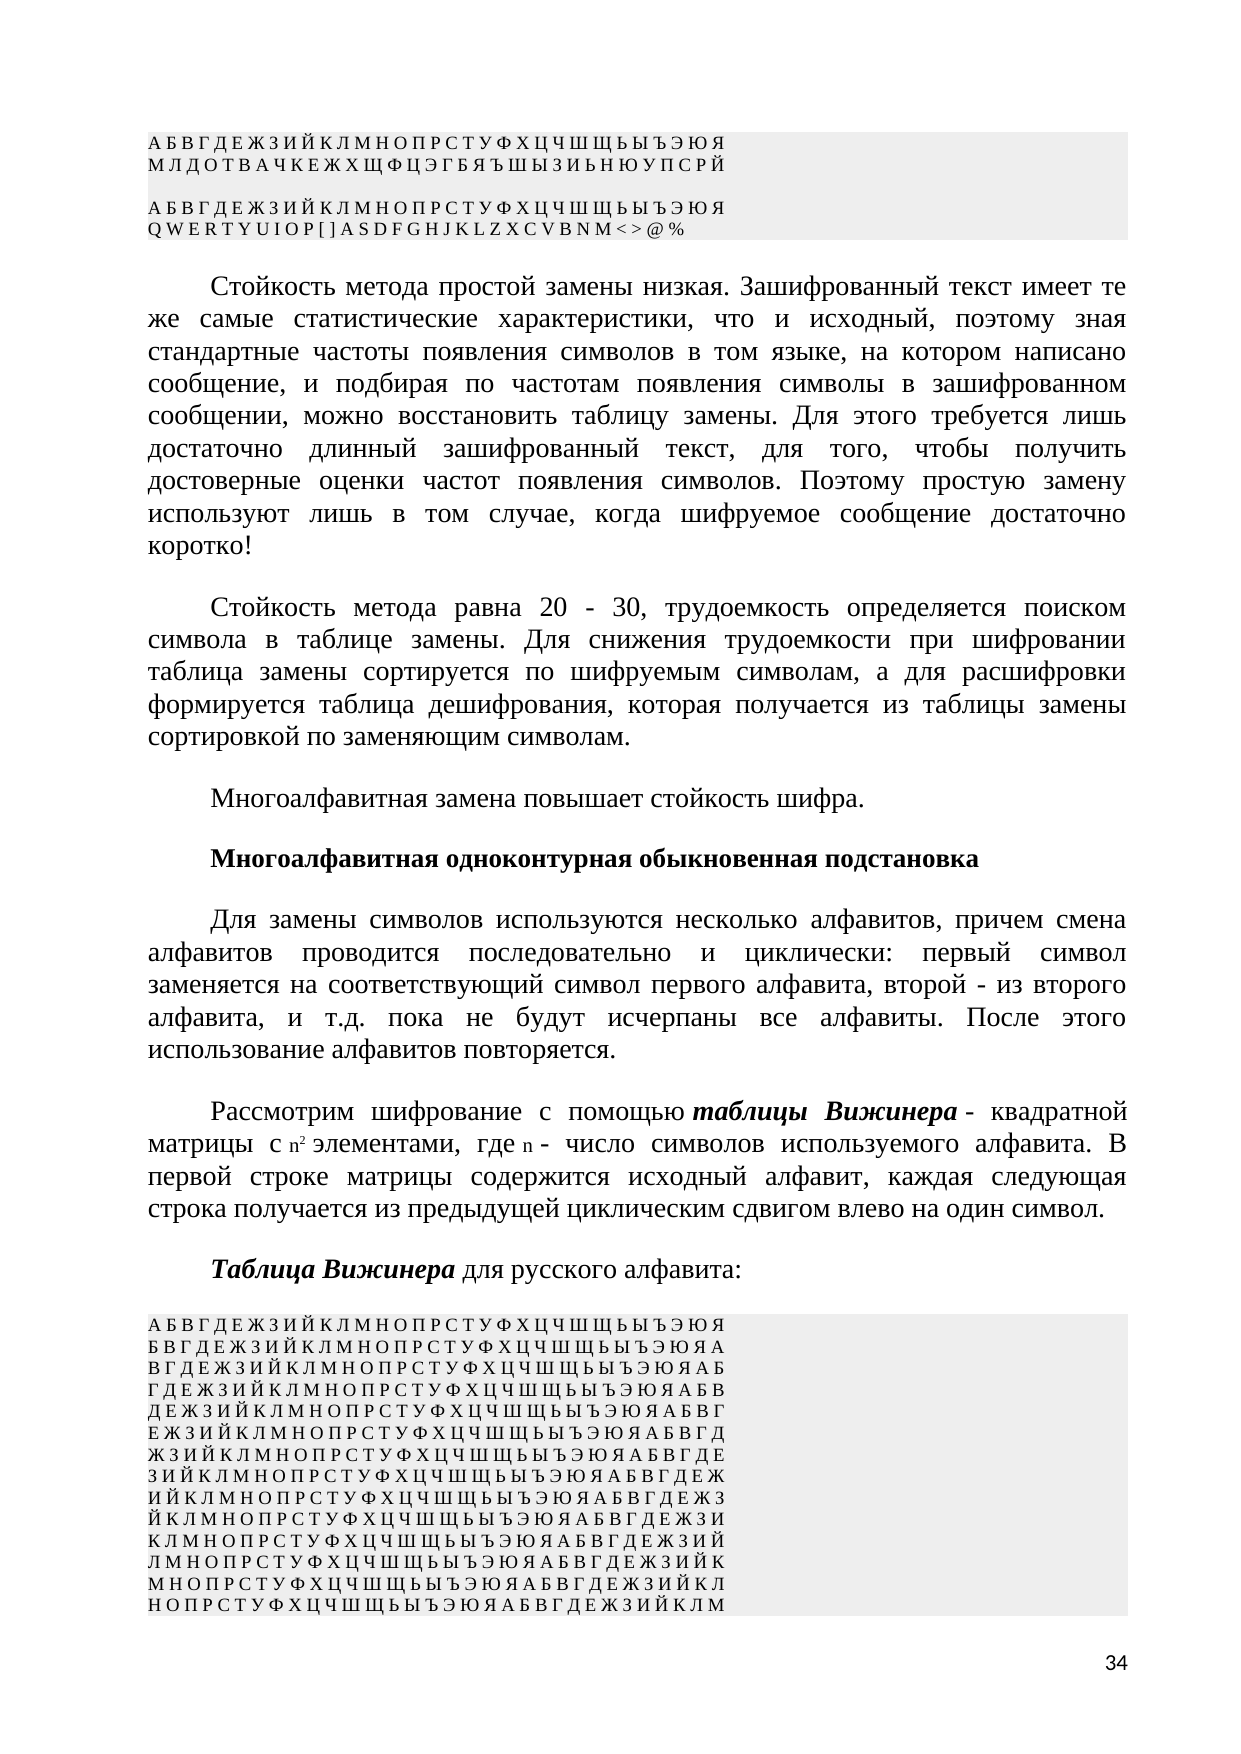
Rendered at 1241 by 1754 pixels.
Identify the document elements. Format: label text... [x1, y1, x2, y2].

text К Л М Н О П Р С Т У Ф Х Ц Ч Ш Щ Ь Ы Ъ Э Ю Я А Б В Г Д Е Ж З И Й [148, 1530, 1128, 1551]
text Рассмотрим шифрование с помощью таблицы Вижинера - квадратной матрицы с n2 элементами, где n - число символов используемого алфавита. В первой строке матрицы содержится исходный алфавит, каждая следующая строка получается из предыдущей циклическим сдвигом влево на один символ. [148, 1094, 1128, 1223]
text Л М Н О П Р С Т У Ф Х Ц Ч Ш Щ Ь Ы Ъ Э Ю Я А Б В Г Д Е Ж З И Й К [148, 1551, 1128, 1573]
text А Б В Г Д Е Ж З И Й К Л М Н О П Р С Т У Ф Х Ц Ч Ш Щ Ь Ы Ъ Э Ю Я [148, 1314, 1128, 1336]
text З И Й К Л М Н О П Р С Т У Ф Х Ц Ч Ш Щ Ь Ы Ъ Э Ю Я А Б В Г Д Е Ж [148, 1465, 1128, 1487]
text В Г Д Е Ж З И Й К Л М Н О П Р С Т У Ф Х Ц Ч Ш Щ Ь Ы Ъ Э Ю Я А Б [148, 1357, 1128, 1379]
text Стойкость метода простой замены низкая. Зашифрованный текст имеет те же самые статистические характеристики, что и исходный, поэтому зная стандартные частоты появления символов в том языке, на котором написано сообщение, и подбирая по частотам появления символы в зашифрованном сообщении, можно восстановить таблицу замены. Для этого требуется лишь достаточно длинный зашифрованный текст, для того, чтобы получить достоверные оценки частот появления символов. Поэтому простую замену используют лишь в том случае, когда шифруемое сообщение достаточно коротко! [148, 269, 1128, 560]
text Q W E R T Y U I O P [ ] A S D F G H J K L Z X C V B N M < > @ % [148, 218, 1128, 240]
text Многоалфавитная замена повышает стойкость шифра. [148, 781, 1128, 813]
text Б В Г Д Е Ж З И Й К Л М Н О П Р С Т У Ф Х Ц Ч Ш Щ Ь Ы Ъ Э Ю Я А [148, 1336, 1128, 1357]
text Стойкость метода равна 20 - 30, трудоемкость определяется поиском символа в таблице замены. Для снижения трудоемкости при шифровании таблица замены сортируется по шифруемым символам, а для расшифровки формируется таблица дешифрования, которая получается из таблицы замены сортировкой по заменяющим символам. [148, 589, 1128, 752]
subtitle Многоалфавитная одноконтурная обыкновенная подстановка [148, 842, 1128, 873]
text М Л Д О Т В А Ч К Е Ж Х Щ Ф Ц Э Г Б Я Ъ Ш Ы З И Ь Н Ю У П С Р Й [148, 153, 1128, 175]
text Ж З И Й К Л М Н О П Р С Т У Ф Х Ц Ч Ш Щ Ь Ы Ъ Э Ю Я А Б В Г Д Е [148, 1443, 1128, 1465]
text А Б В Г Д Е Ж З И Й К Л М Н О П Р С Т У Ф Х Ц Ч Ш Щ Ь Ы Ъ Э Ю Я [148, 197, 1128, 218]
text Для замены символов используются несколько алфавитов, причем смена алфавитов проводится последовательно и циклически: первый символ заменяется на соответствующий символ первого алфавита, второй - из второго алфавита, и т.д. пока не будут исчерпаны все алфавиты. После этого использование алфавитов повторяется. [148, 903, 1128, 1064]
text Д Е Ж З И Й К Л М Н О П Р С Т У Ф Х Ц Ч Ш Щ Ь Ы Ъ Э Ю Я А Б В Г [148, 1400, 1128, 1422]
text А Б В Г Д Е Ж З И Й К Л М Н О П Р С Т У Ф Х Ц Ч Ш Щ Ь Ы Ъ Э Ю Я [148, 132, 1128, 153]
text Г Д Е Ж З И Й К Л М Н О П Р С Т У Ф Х Ц Ч Ш Щ Ь Ы Ъ Э Ю Я А Б В [148, 1379, 1128, 1400]
text И Й К Л М Н О П Р С Т У Ф Х Ц Ч Ш Щ Ь Ы Ъ Э Ю Я А Б В Г Д Е Ж З [148, 1487, 1128, 1508]
text Е Ж З И Й К Л М Н О П Р С Т У Ф Х Ц Ч Ш Щ Ь Ы Ъ Э Ю Я А Б В Г Д [148, 1422, 1128, 1443]
text М Н О П Р С Т У Ф Х Ц Ч Ш Щ Ь Ы Ъ Э Ю Я А Б В Г Д Е Ж З И Й К Л [148, 1573, 1128, 1594]
text Й К Л М Н О П Р С Т У Ф Х Ц Ч Ш Щ Ь Ы Ъ Э Ю Я А Б В Г Д Е Ж З И [148, 1508, 1128, 1530]
text Таблица Вижинера для русского алфавита: [148, 1252, 1128, 1285]
text Н О П Р С Т У Ф Х Ц Ч Ш Щ Ь Ы Ъ Э Ю Я А Б В Г Д Е Ж З И Й К Л М [148, 1594, 1128, 1616]
